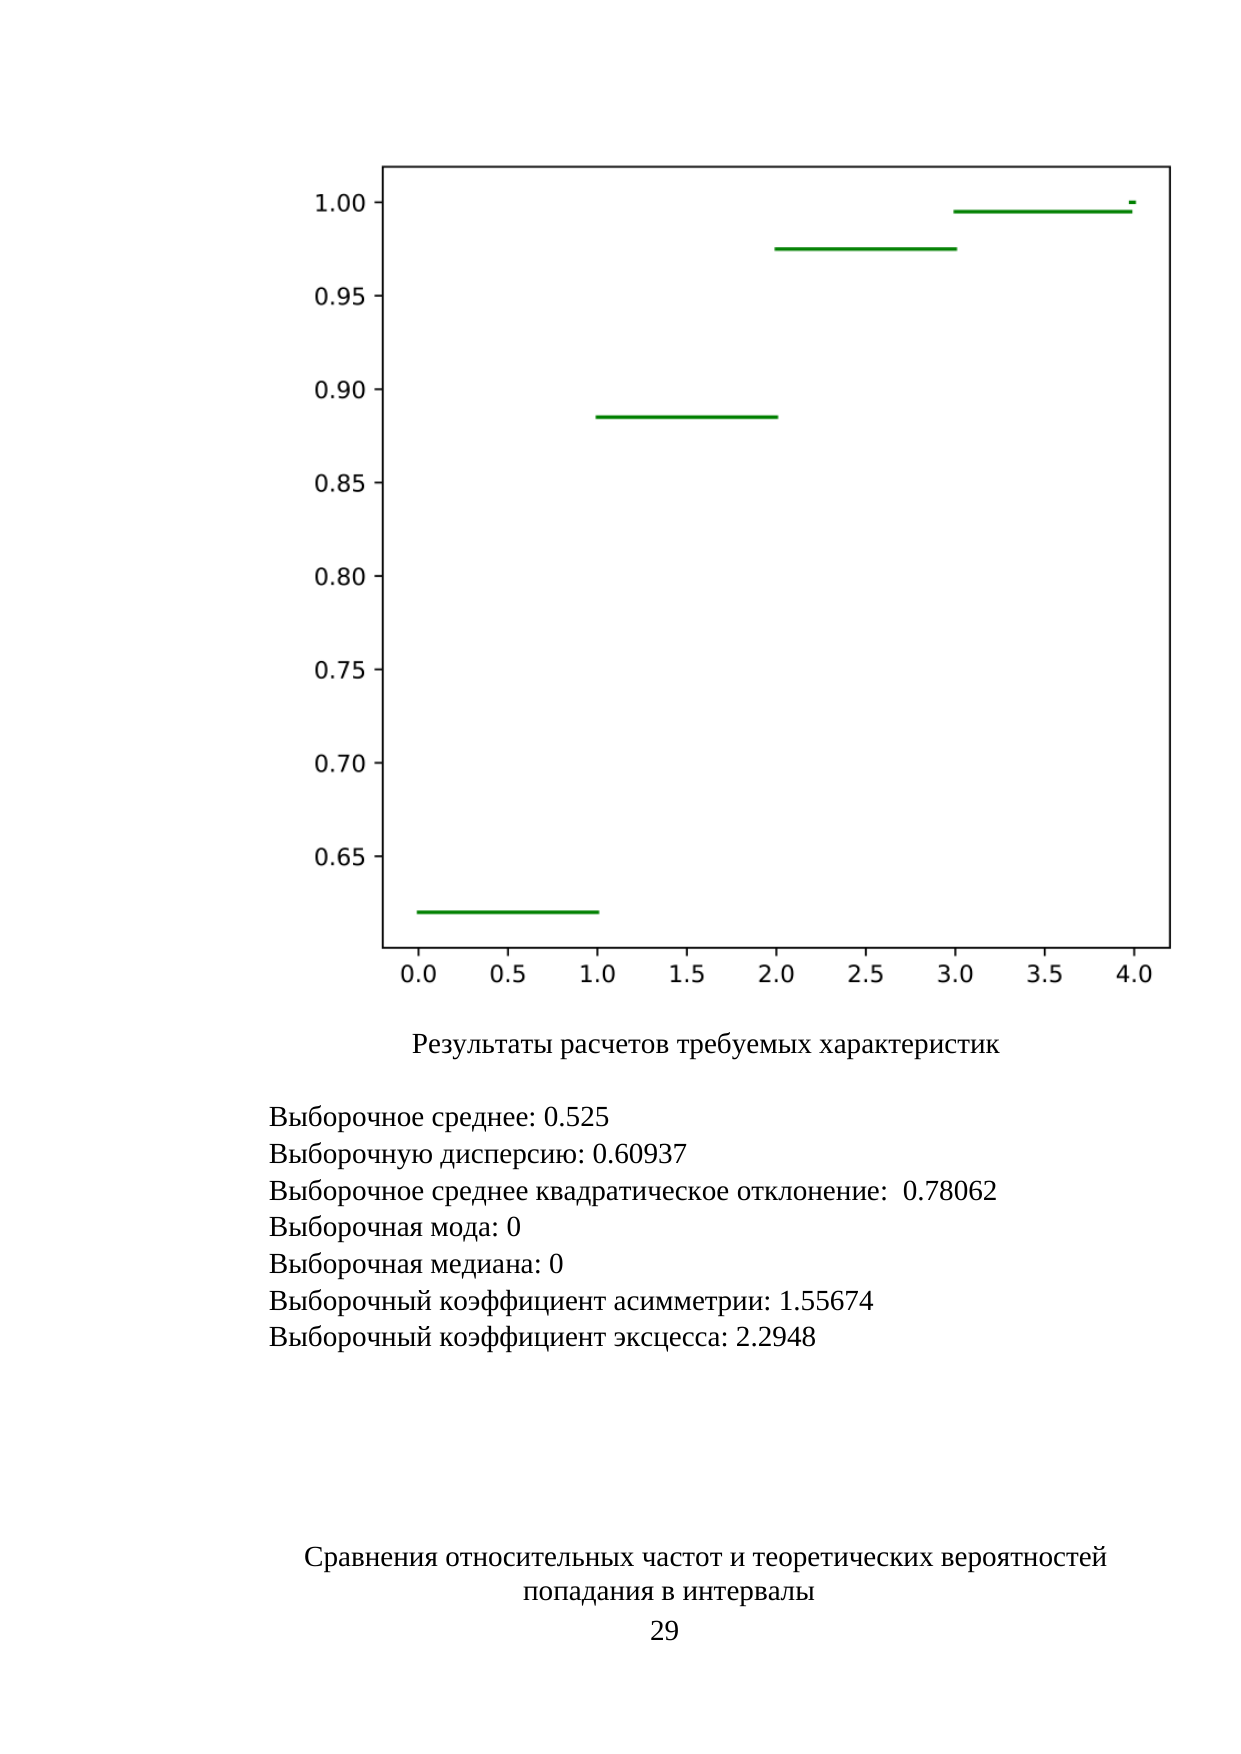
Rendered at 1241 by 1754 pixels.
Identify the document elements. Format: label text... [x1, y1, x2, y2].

text Выборочная медиана: 0 [195, 1246, 1143, 1280]
text Выборочную дисперсию: 0.60937 [195, 1136, 1143, 1170]
text Выборочный коэффициент асимметрии: 1.55674 [195, 1283, 1143, 1316]
picture [268, 118, 1241, 1023]
text Выборочное среднее квадратическое отклонение: 0.78062 [195, 1173, 1143, 1206]
text Результаты расчетов требуемых характеристик [195, 1026, 1143, 1060]
text Сравнения относительных частот и теоретических вероятностей попадания в интервалы [195, 1539, 1143, 1607]
text Выборочный коэффициент эксцесса: 2.2948 [195, 1319, 1143, 1353]
text Выборочная мода: 0 [195, 1209, 1143, 1243]
text Выборочное среднее: 0.525 [195, 1099, 1143, 1133]
